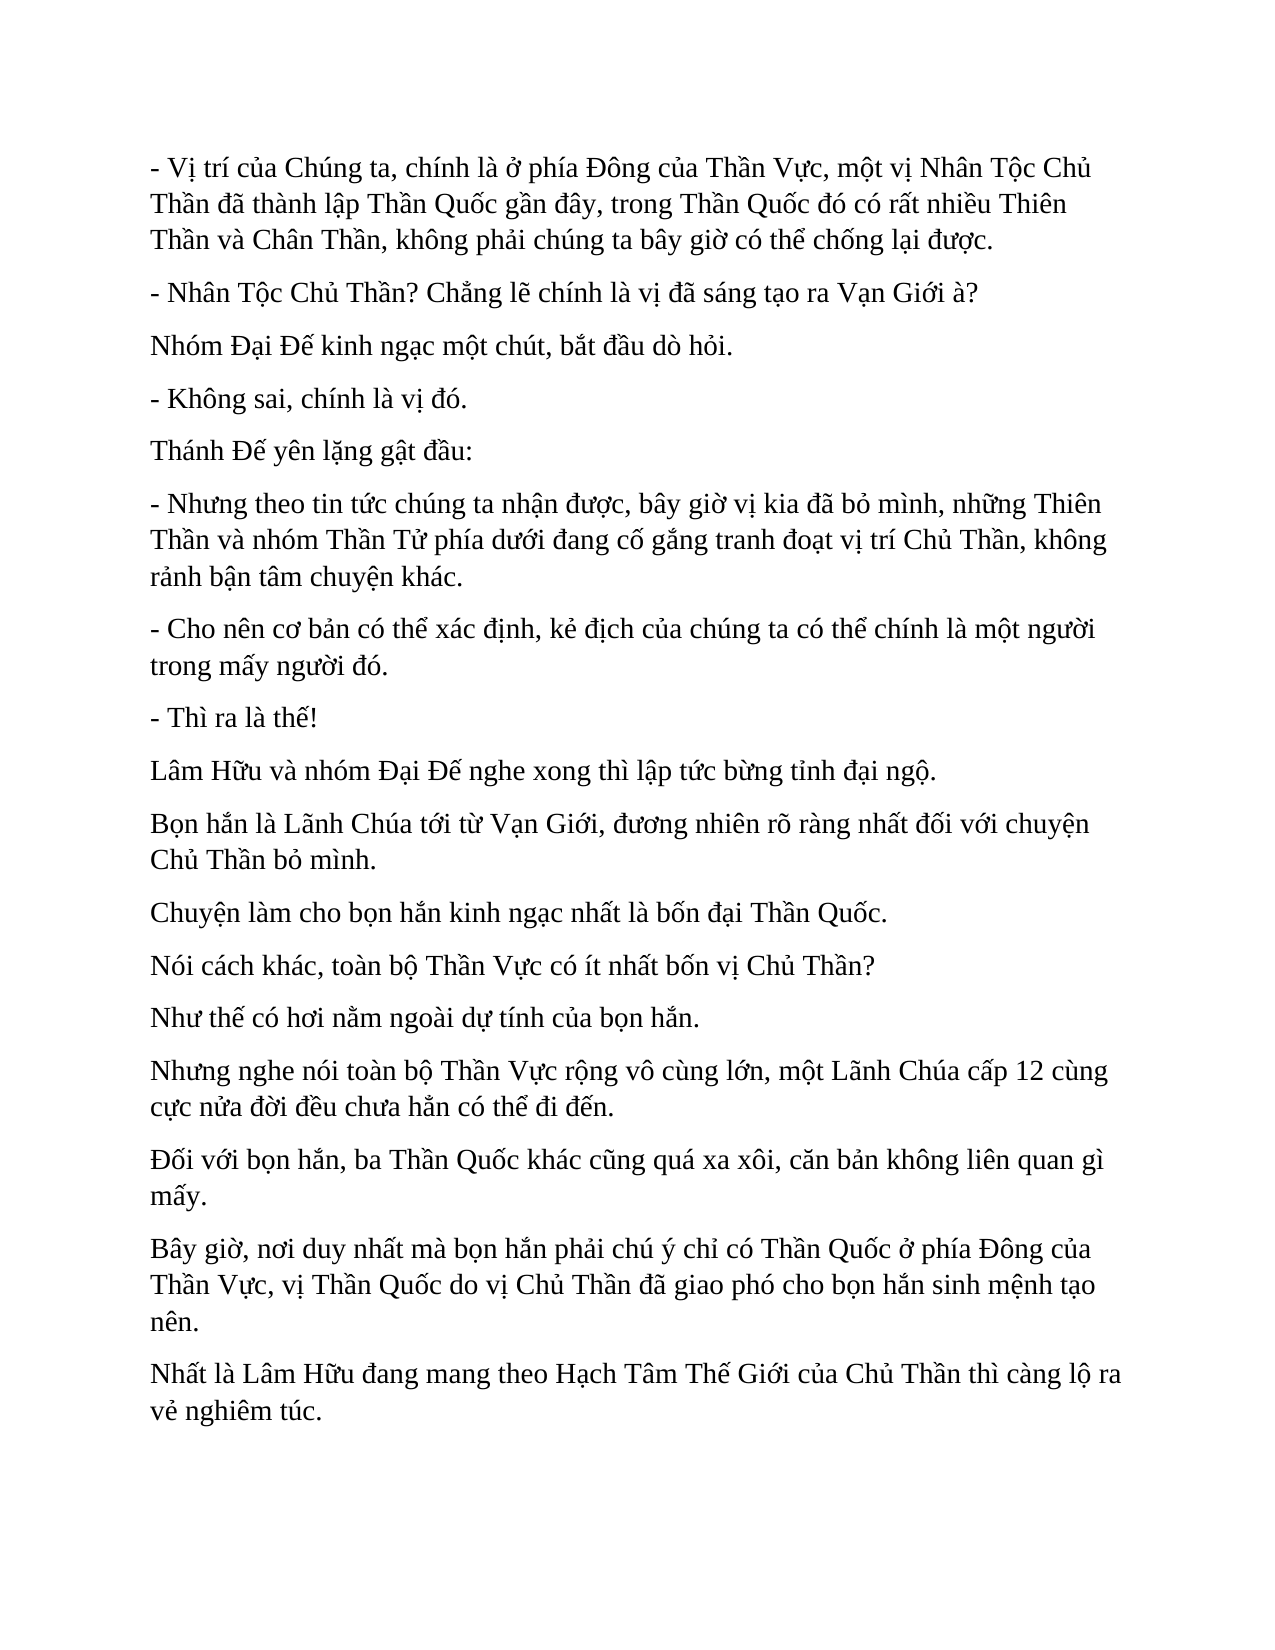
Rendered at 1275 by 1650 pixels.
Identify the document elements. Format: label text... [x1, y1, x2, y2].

text Chuyện làm cho bọn hắn kinh ngạc nhất là bốn đại Thần Quốc. [150, 895, 1125, 928]
text - Nhưng theo tin tức chúng ta nhận được, bây giờ vị kia đã bỏ mình, những Thiên Thần và nhóm Thần Tử phía dưới đang cố gắng tranh đoạt vị trí Chủ Thần, không rảnh bận tâm chuyện khác. [150, 486, 1125, 592]
text Nhưng nghe nói toàn bộ Thần Vực rộng vô cùng lớn, một Lãnh Chúa cấp 12 cùng cực nửa đời đều chưa hẳn có thể đi đến. [150, 1053, 1125, 1123]
text Lâm Hữu và nhóm Đại Đế nghe xong thì lập tức bừng tỉnh đại ngộ. [150, 753, 1125, 787]
text Bây giờ, nơi duy nhất mà bọn hắn phải chú ý chỉ có Thần Quốc ở phía Đông của Thần Vực, vị Thần Quốc do vị Chủ Thần đã giao phó cho bọn hắn sinh mệnh tạo nên. [150, 1231, 1125, 1337]
text Đối với bọn hắn, ba Thần Quốc khác cũng quá xa xôi, căn bản không liên quan gì mấy. [150, 1142, 1125, 1212]
text - Vị trí của Chúng ta, chính là ở phía Đông của Thần Vực, một vị Nhân Tộc Chủ Thần đã thành lập Thần Quốc gần đây, trong Thần Quốc đó có rất nhiều Thiên Thần và Chân Thần, không phải chúng ta bây giờ có thể chống lại được. [150, 150, 1125, 256]
text - Cho nên cơ bản có thể xác định, kẻ địch của chúng ta có thể chính là một người trong mấy người đó. [150, 611, 1125, 681]
text Thánh Đế yên lặng gật đầu: [150, 433, 1125, 467]
text Nói cách khác, toàn bộ Thần Vực có ít nhất bốn vị Chủ Thần? [150, 948, 1125, 981]
text Nhóm Đại Đế kinh ngạc một chút, bắt đầu dò hỏi. [150, 328, 1125, 361]
text Nhất là Lâm Hữu đang mang theo Hạch Tâm Thế Giới của Chủ Thần thì càng lộ ra vẻ nghiêm túc. [150, 1356, 1125, 1426]
text Bọn hắn là Lãnh Chúa tới từ Vạn Giới, đương nhiên rõ ràng nhất đối với chuyện Chủ Thần bỏ mình. [150, 806, 1125, 876]
text Như thế có hơi nằm ngoài dự tính của bọn hắn. [150, 1001, 1125, 1034]
text - Thì ra là thế! [150, 700, 1125, 734]
text - Nhân Tộc Chủ Thần? Chẳng lẽ chính là vị đã sáng tạo ra Vạn Giới à? [150, 275, 1125, 309]
text - Không sai, chính là vị đó. [150, 381, 1125, 414]
